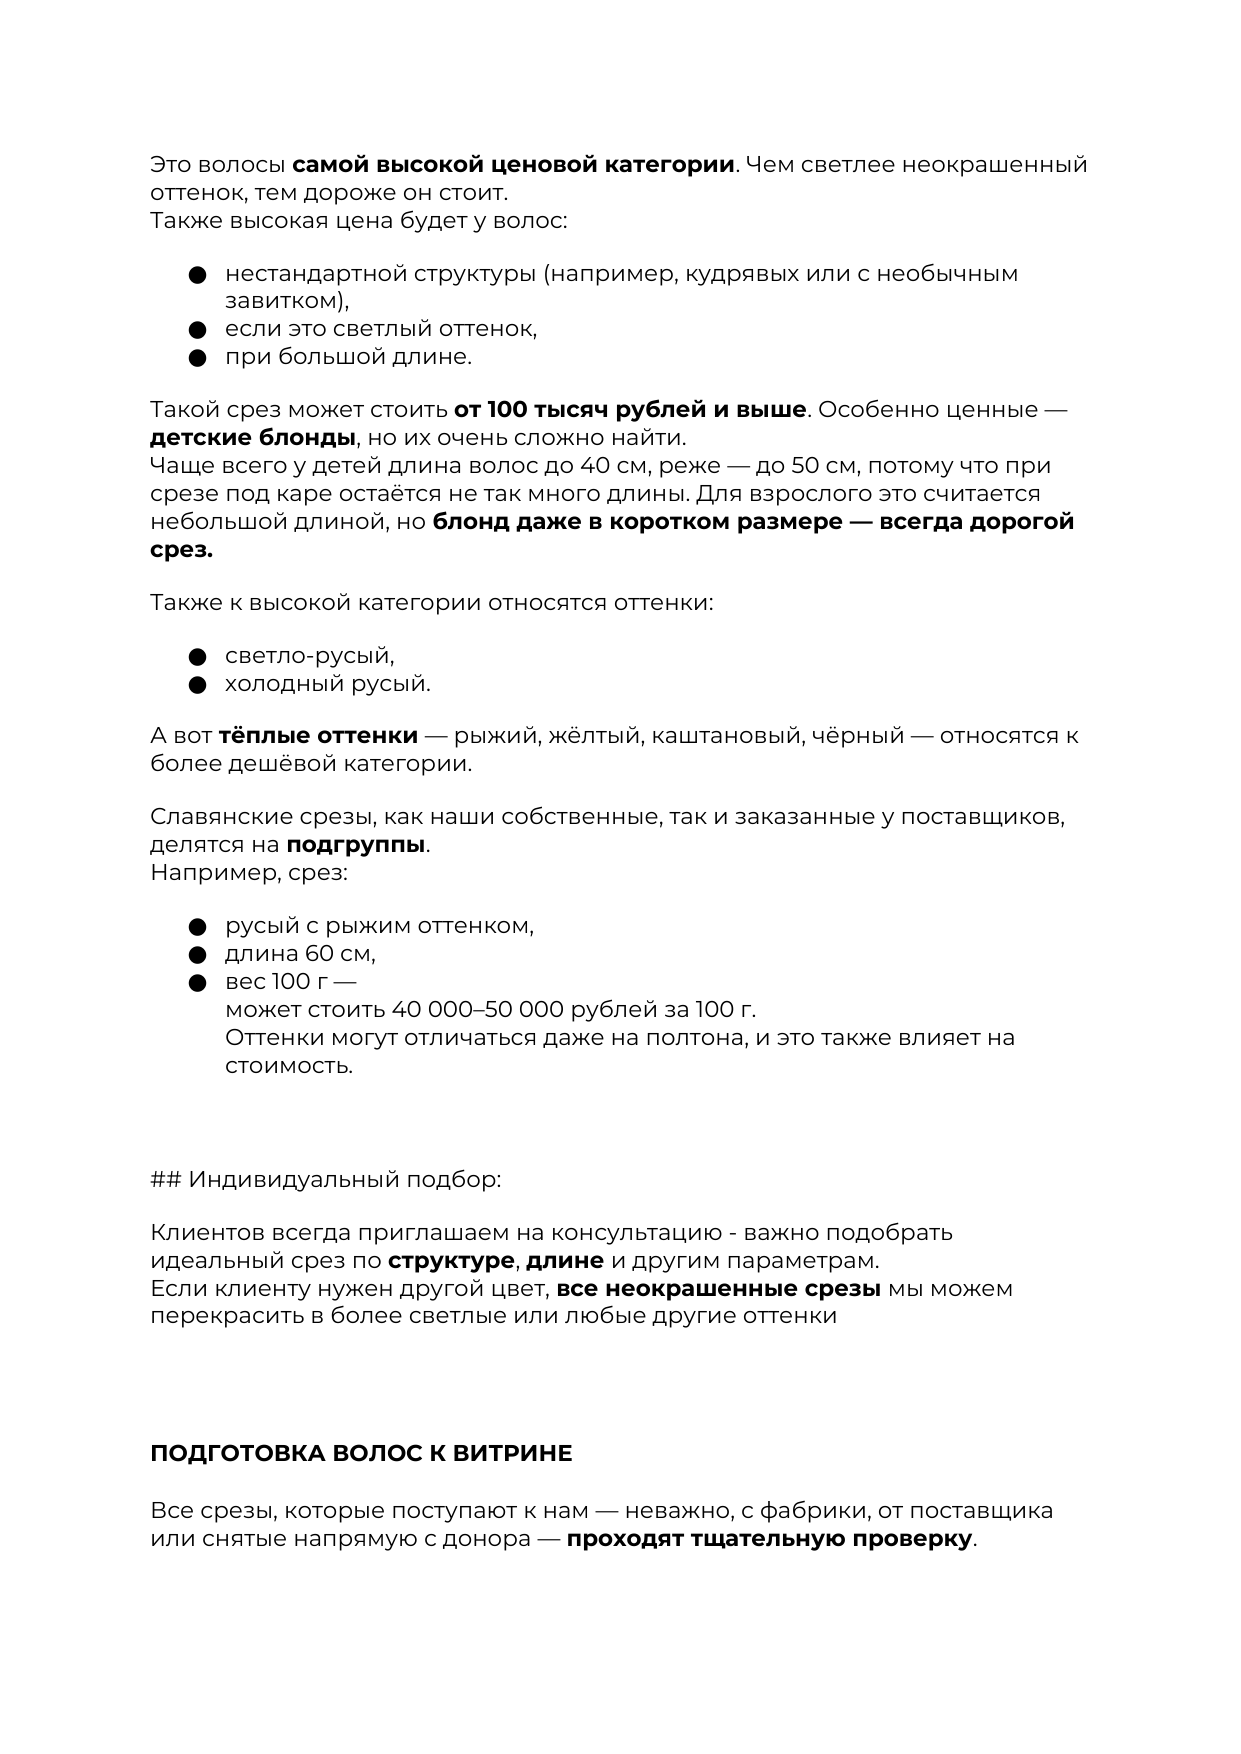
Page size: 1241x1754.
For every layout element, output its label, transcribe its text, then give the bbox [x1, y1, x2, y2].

text Все срезы, которые поступают к нам — неважно, с фабрики, от поставщика или снятые напрямую с донора — проходят тщательную проверку. [150, 1497, 1090, 1552]
subtitle ## Индивидуальный подбор: [150, 1165, 1090, 1193]
list нестандартной структуры (например, кудрявых или с необычным завитком), [187, 259, 1090, 314]
list русый с рыжим оттенком, [187, 911, 1090, 939]
list светло-русый, [187, 641, 1090, 669]
text ПОДГОТОВКА ВОЛОС К ВИТРИНЕ [150, 1439, 1090, 1467]
list если это светлый оттенок, [187, 314, 1090, 342]
text Это волосы самой высокой ценовой категории. Чем светлее неокрашенный оттенок, тем дороже он стоит. Также высокая цена будет у волос: [150, 150, 1090, 234]
list длина 60 см, [187, 939, 1090, 967]
text А вот тёплые оттенки — рыжий, жёлтый, каштановый, чёрный — относятся к более дешёвой категории. [150, 722, 1090, 777]
text Славянские срезы, как наши собственные, так и заказанные у поставщиков, делятся на подгруппы. Например, срез: [150, 802, 1090, 886]
list при большой длине. [187, 342, 1090, 370]
list вес 100 г — может стоить 40 000–50 000 рублей за 100 г. Оттенки могут отличаться даже на полтона, и это также влияет на стоимость. [187, 967, 1090, 1079]
text Такой срез может стоить от 100 тысяч рублей и выше. Особенно ценные — детские блонды, но их очень сложно найти. Чаще всего у детей длина волос до 40 см, реже — до 50 см, потому что при срезе под каре остаётся не так много длины. Для взрослого это считается небольшой длиной, но блонд даже в коротком размере — всегда дорогой срез. [150, 395, 1090, 563]
text Также к высокой категории относятся оттенки: [150, 588, 1090, 616]
text Клиентов всегда приглашаем на консультацию - важно подобрать идеальный срез по структуре, длине и другим параметрам. Если клиенту нужен другой цвет, все неокрашенные срезы мы можем перекрасить в более светлые или любые другие оттенки [150, 1218, 1090, 1329]
list холодный русый. [187, 669, 1090, 697]
